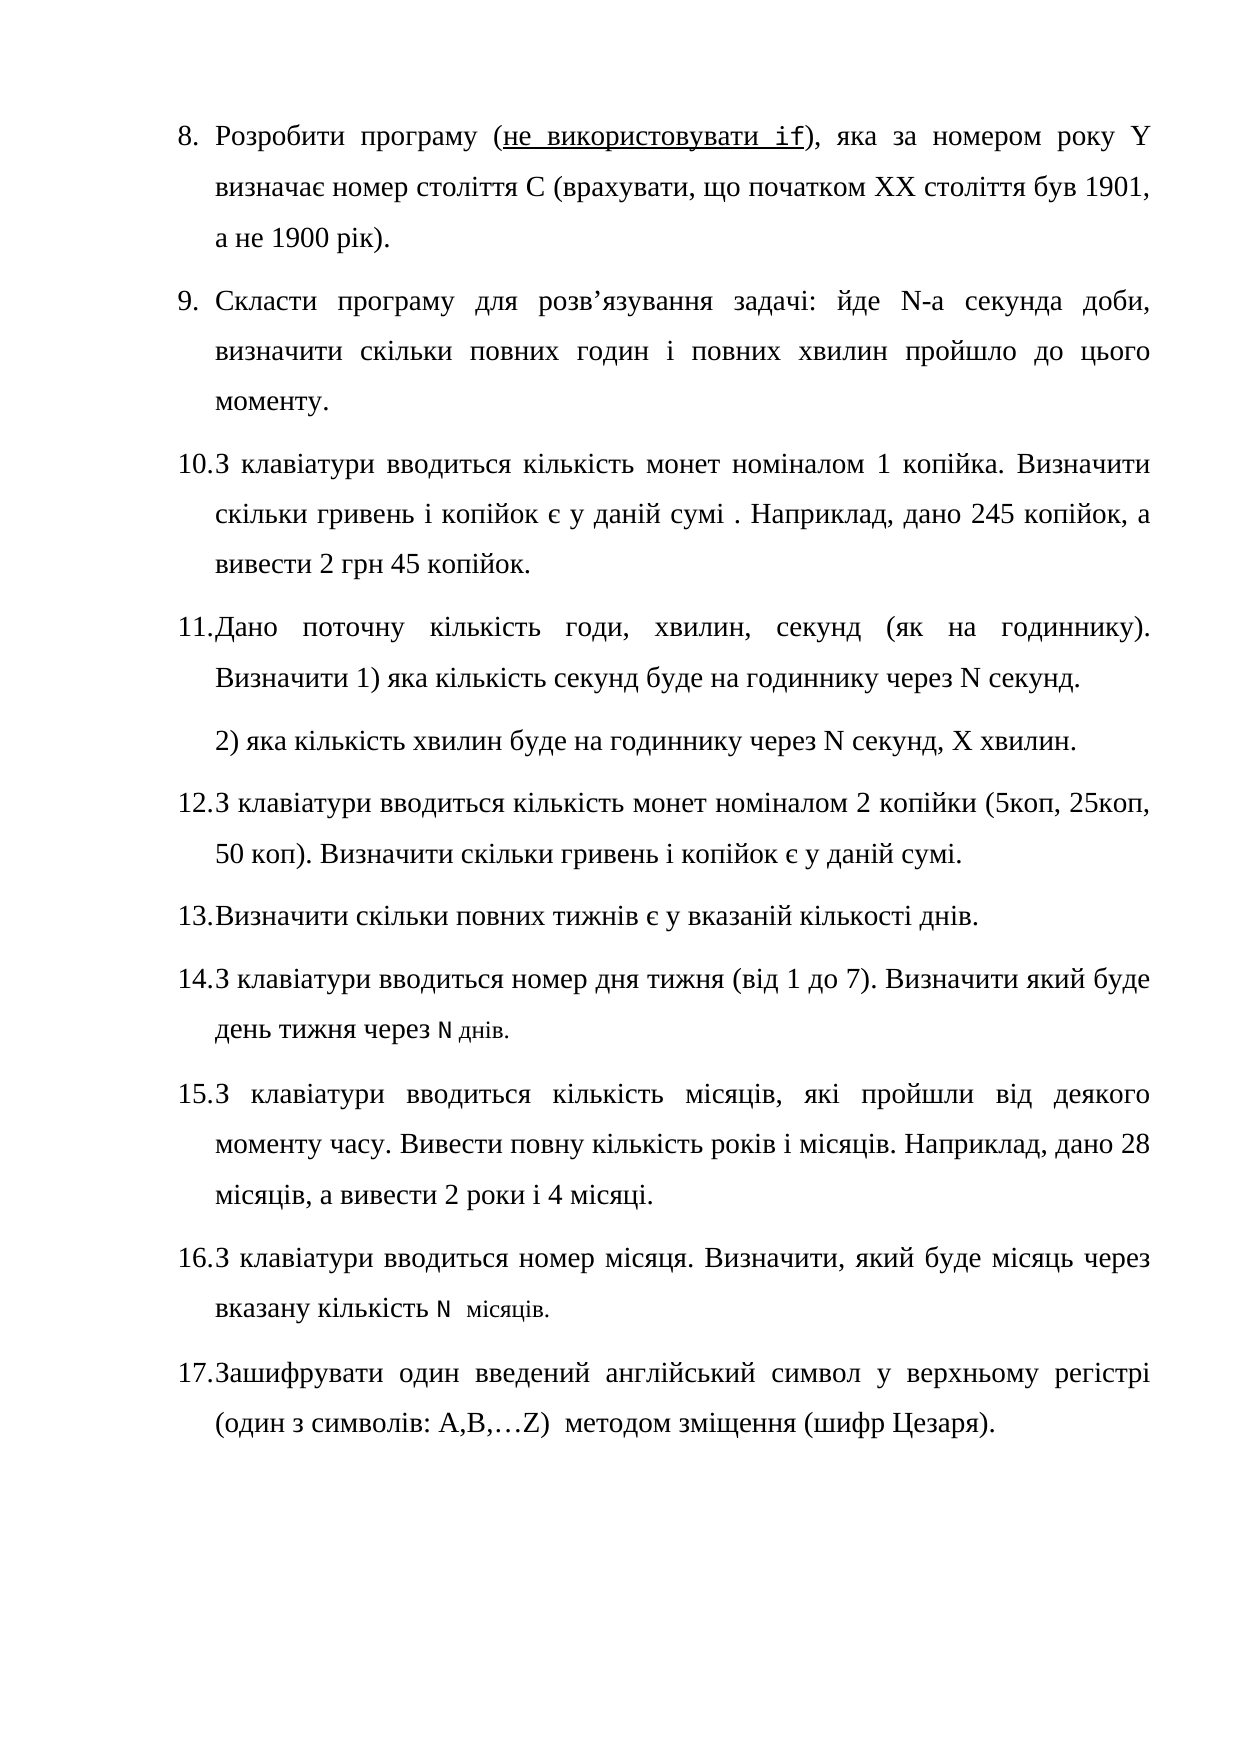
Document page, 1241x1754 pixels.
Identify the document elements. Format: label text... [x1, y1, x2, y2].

list Розробити програму (не використовувати if), яка за номером року Y визначає номер століття C (врахувати, що початком XX століття був 1901, а не 1900 рік). [177, 118, 1152, 253]
list Визначити скільки повних тижнів є у вказаній кількості днів. [177, 898, 1152, 932]
list З клавіатури вводиться кількість монет номіналом 1 копійка. Визначити скільки гривень і копійок є у даній сумі . Наприклад, дано 245 копійок, а вивести 2 грн 45 копійок. [177, 446, 1152, 580]
list Скласти програму для розв’язування задачі: йде N-а секунда доби, визначити скільки повних годин і повних хвилин пройшло до цього моменту. [177, 283, 1152, 417]
list З клавіатури вводиться кількість місяців, які пройшли від деякого моменту часу. Вивести повну кількість років і місяців. Наприклад, дано 28 місяців, а вивести 2 роки і 4 місяці. [177, 1076, 1152, 1211]
list Зашифрувати один введений англійський символ у верхньому регістрі (один з символів: A,B,…Z) методом зміщення (шифр Цезаря). [177, 1355, 1152, 1439]
list З клавіатури вводиться номер місяця. Визначити, який буде місяць через вказану кількість N місяців. [177, 1240, 1152, 1325]
text 2) яка кількість хвилин буде на годиннику через N секунд, X хвилин. [215, 723, 1152, 756]
list Дано поточну кількість годи, хвилин, секунд (як на годиннику). Визначити 1) яка кількість секунд буде на годиннику через N секунд. [177, 609, 1152, 693]
list З клавіатури вводиться кількість монет номіналом 2 копійки (5коп, 25коп, 50 коп). Визначити скільки гривень і копійок є у даній сумі. [177, 785, 1152, 869]
list З клавіатури вводиться номер дня тижня (від 1 до 7). Визначити який буде день тижня через N днів. [177, 961, 1152, 1046]
